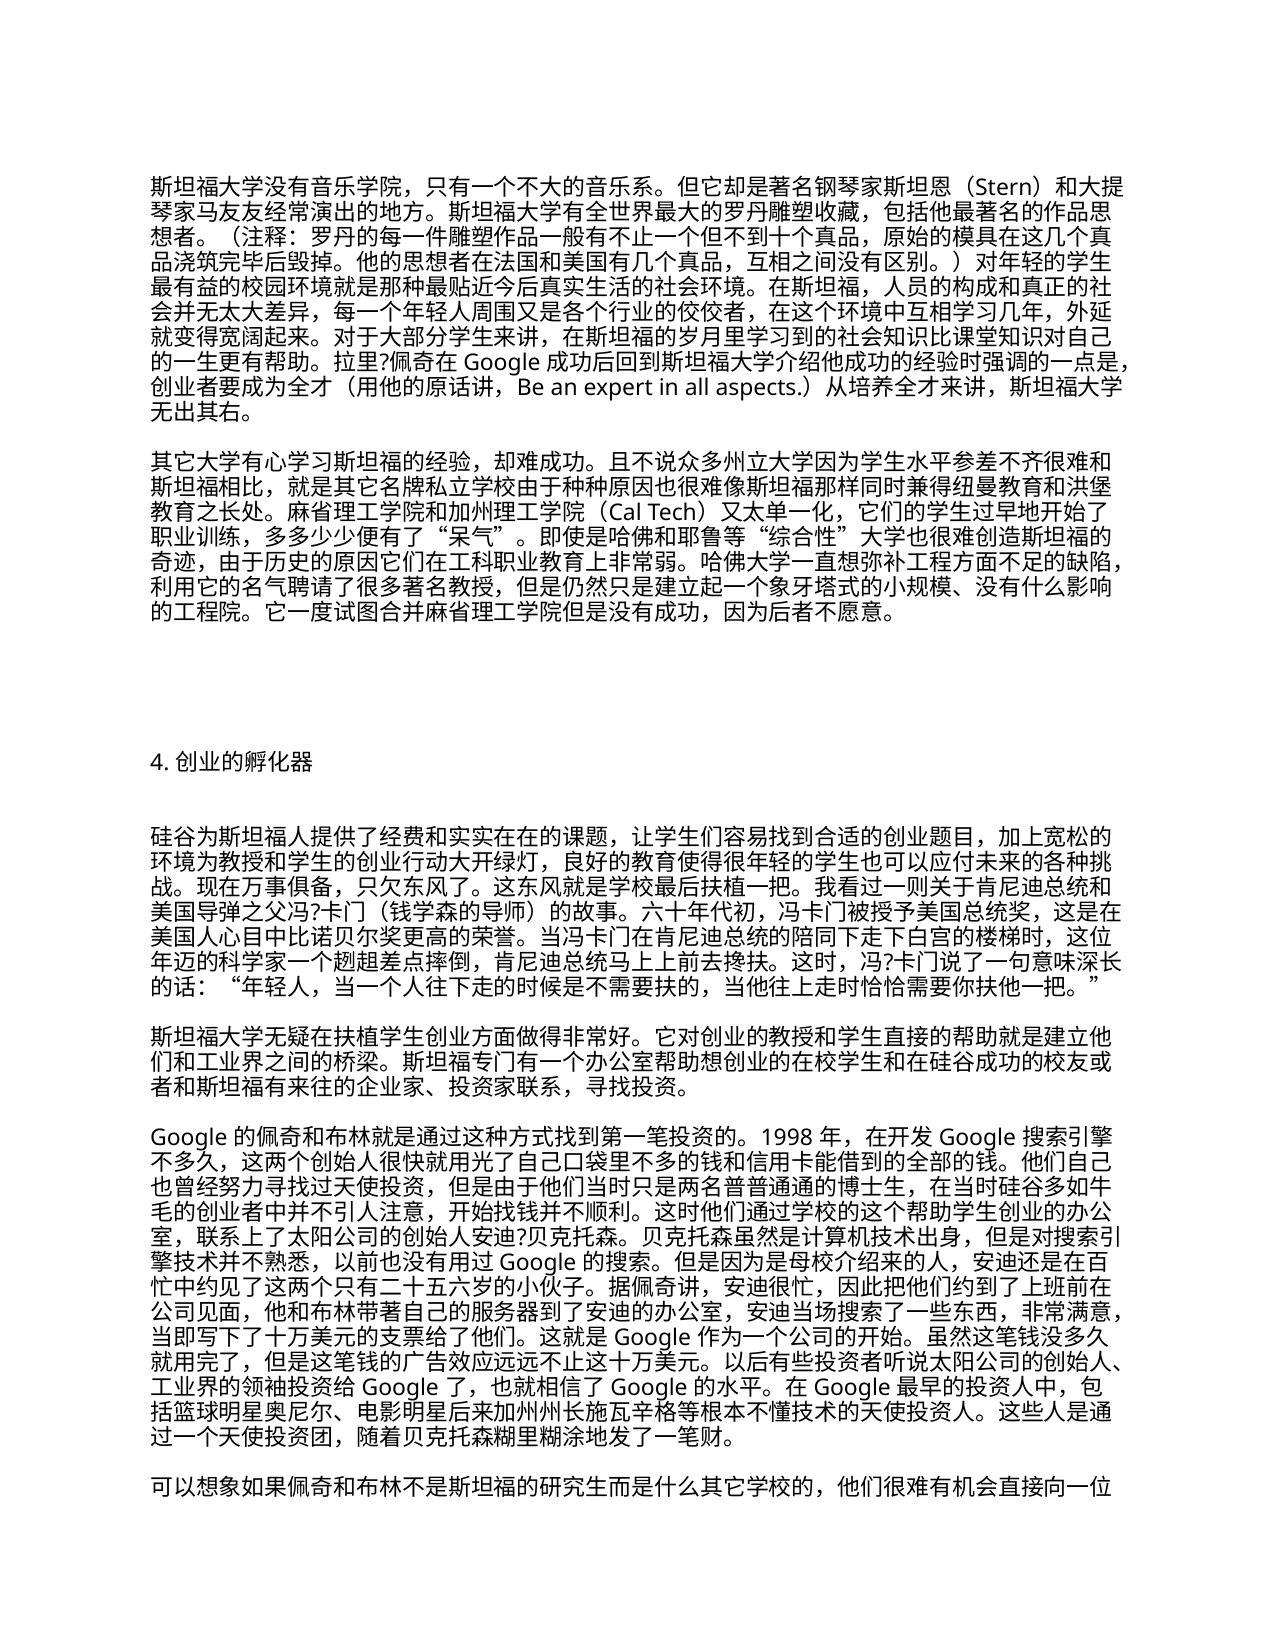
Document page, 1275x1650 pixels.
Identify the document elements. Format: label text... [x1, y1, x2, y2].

text 斯坦福大学没有音乐学院，只有一个不大的音乐系。但它却是著名钢琴家斯坦恩（Stern）和大提琴家马友友经常演出的地方。斯坦福大学有全世界最大的罗丹雕塑收藏，包括他最著名的作品思想者。（注释：罗丹的每一件雕塑作品一般有不止一个但不到十个真品，原始的模具在这几个真品浇筑完毕后毁掉。他的思想者在法国和美国有几个真品，互相之间没有区别。）对年轻的学生最有益的校园环境就是那种最贴近今后真实生活的社会环境。在斯坦福，人员的构成和真正的社会并无太大差异，每一个年轻人周围又是各个行业的佼佼者，在这个环境中互相学习几年，外延就变得宽阔起来。对于大部分学生来讲，在斯坦福的岁月里学习到的社会知识比课堂知识对自己的一生更有帮助。拉里?佩奇在 Google 成功后回到斯坦福大学介绍他成功的经验时强调的一点是，创业者要成为全才（用他的原话讲，Be an expert in all aspects.）从培养全才来讲，斯坦福大学无出其右。 [150, 175, 1125, 425]
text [150, 1475, 1125, 1500]
text 硅谷为斯坦福人提供了经费和实实在在的课题，让学生们容易找到合适的创业题目，加上宽松的环境为教授和学生的创业行动大开绿灯，良好的教育使得很年轻的学生也可以应付未来的各种挑战。现在万事俱备，只欠东风了。这东风就是学校最后扶植一把。我看过一则关于肯尼迪总统和美国导弹之父冯?卡门（钱学森的导师）的故事。六十年代初，冯卡门被授予美国总统奖，这是在美国人心目中比诺贝尔奖更高的荣誉。当冯卡门在肯尼迪总统的陪同下走下白宫的楼梯时，这位年迈的科学家一个趔趄差点摔倒，肯尼迪总统马上上前去搀扶。这时，冯?卡门说了一句意味深长的话：“年轻人，当一个人往下走的时候是不需要扶的，当他往上走时恰恰需要你扶他一把。” [150, 825, 1125, 1000]
text 斯坦福大学无疑在扶植学生创业方面做得非常好。它对创业的教授和学生直接的帮助就是建立他们和工业界之间的桥梁。斯坦福专门有一个办公室帮助想创业的在校学生和在硅谷成功的校友或者和斯坦福有来往的企业家、投资家联系，寻找投资。 [150, 1025, 1125, 1100]
text 其它大学有心学习斯坦福的经验，却难成功。且不说众多州立大学因为学生水平参差不齐很难和斯坦福相比，就是其它名牌私立学校由于种种原因也很难像斯坦福那样同时兼得纽曼教育和洪堡教育之长处。麻省理工学院和加州理工学院（Cal Tech）又太单一化，它们的学生过早地开始了职业训练，多多少少便有了“呆气”。即使是哈佛和耶鲁等“综合性”大学也很难创造斯坦福的奇迹，由于历史的原因它们在工科职业教育上非常弱。哈佛大学一直想弥补工程方面不足的缺陷，利用它的名气聘请了很多著名教授，但是仍然只是建立起一个象牙塔式的小规模、没有什么影响的工程院。它一度试图合并麻省理工学院但是没有成功，因为后者不愿意。 [150, 450, 1125, 625]
text Google 的佩奇和布林就是通过这种方式找到第一笔投资的。1998 年，在开发 Google 搜索引擎不多久，这两个创始人很快就用光了自己口袋里不多的钱和信用卡能借到的全部的钱。他们自己也曾经努力寻找过天使投资，但是由于他们当时只是两名普普通通的博士生，在当时硅谷多如牛毛的创业者中并不引人注意，开始找钱并不顺利。这时他们通过学校的这个帮助学生创业的办公室，联系上了太阳公司的创始人安迪?贝克托森。贝克托森虽然是计算机技术出身，但是对搜索引擎技术并不熟悉，以前也没有用过 Google 的搜索。但是因为是母校介绍来的人，安迪还是在百忙中约见了这两个只有二十五六岁的小伙子。据佩奇讲，安迪很忙，因此把他们约到了上班前在公司见面，他和布林带著自己的服务器到了安迪的办公室，安迪当场搜索了一些东西，非常满意，当即写下了十万美元的支票给了他们。这就是 Google 作为一个公司的开始。虽然这笔钱没多久就用完了，但是这笔钱的广告效应远远不止这十万美元。以后有些投资者听说太阳公司的创始人、工业界的领袖投资给 Google 了，也就相信了 Google 的水平。在 Google 最早的投资人中，包括篮球明星奥尼尔、电影明星后来加州州长施瓦辛格等根本不懂技术的天使投资人。这些人是通过一个天使投资团，随着贝克托森糊里糊涂地发了一笔财。 [150, 1125, 1125, 1450]
text 4. 创业的孵化器 [150, 750, 1125, 775]
